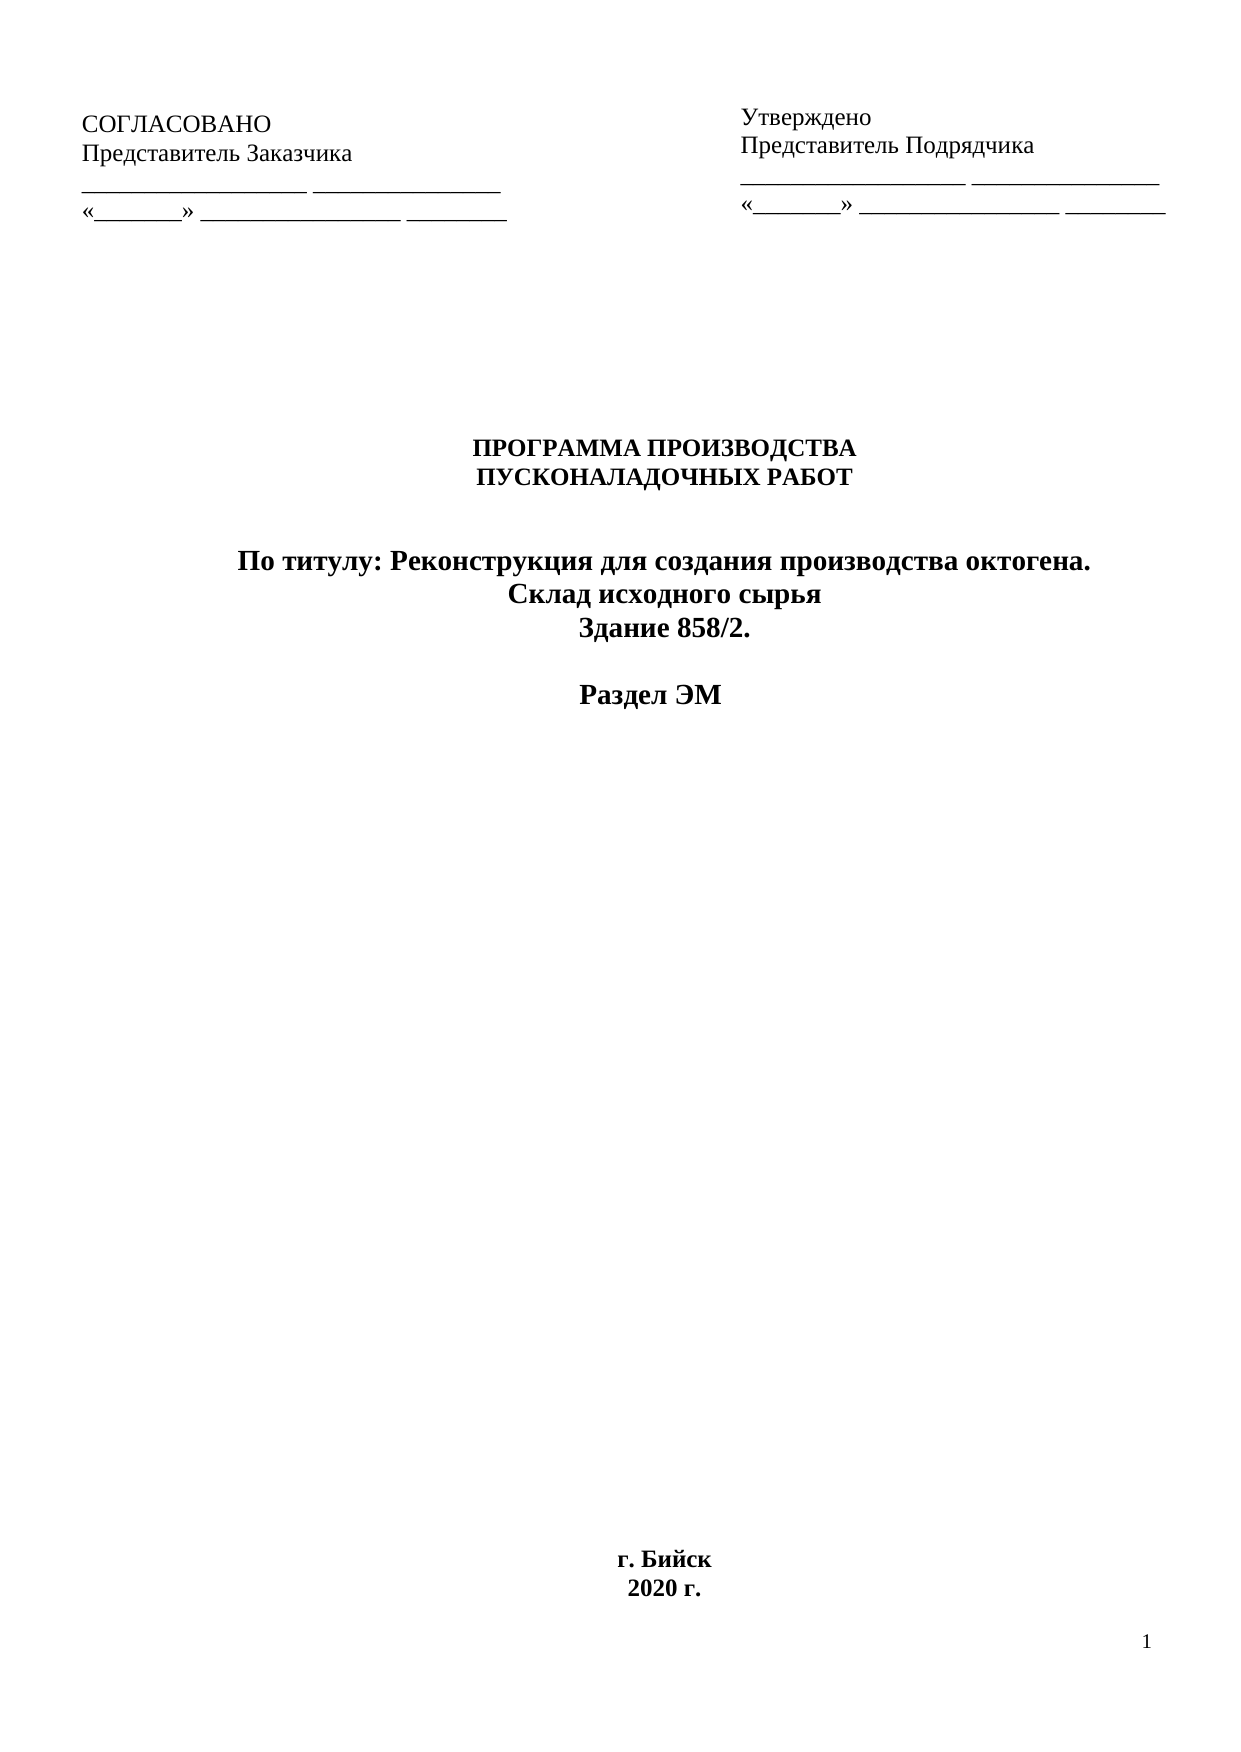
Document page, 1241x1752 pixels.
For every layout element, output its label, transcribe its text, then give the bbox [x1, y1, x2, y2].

text Склад исходного сырья [177, 577, 1152, 610]
text ПУСКОНАЛАДОЧНЫХ РАБОТ [177, 462, 1152, 490]
text ПРОГРАММА ПРОИЗВОДСТВА [177, 433, 1152, 462]
text г. Бийск [177, 1544, 1152, 1573]
text Раздел ЭМ [287, 677, 1152, 711]
text По титулу: Реконструкция для создания производства октогена. [177, 543, 1152, 577]
text 2020 г. [177, 1573, 1152, 1602]
text Здание 858/2. [177, 610, 1152, 644]
